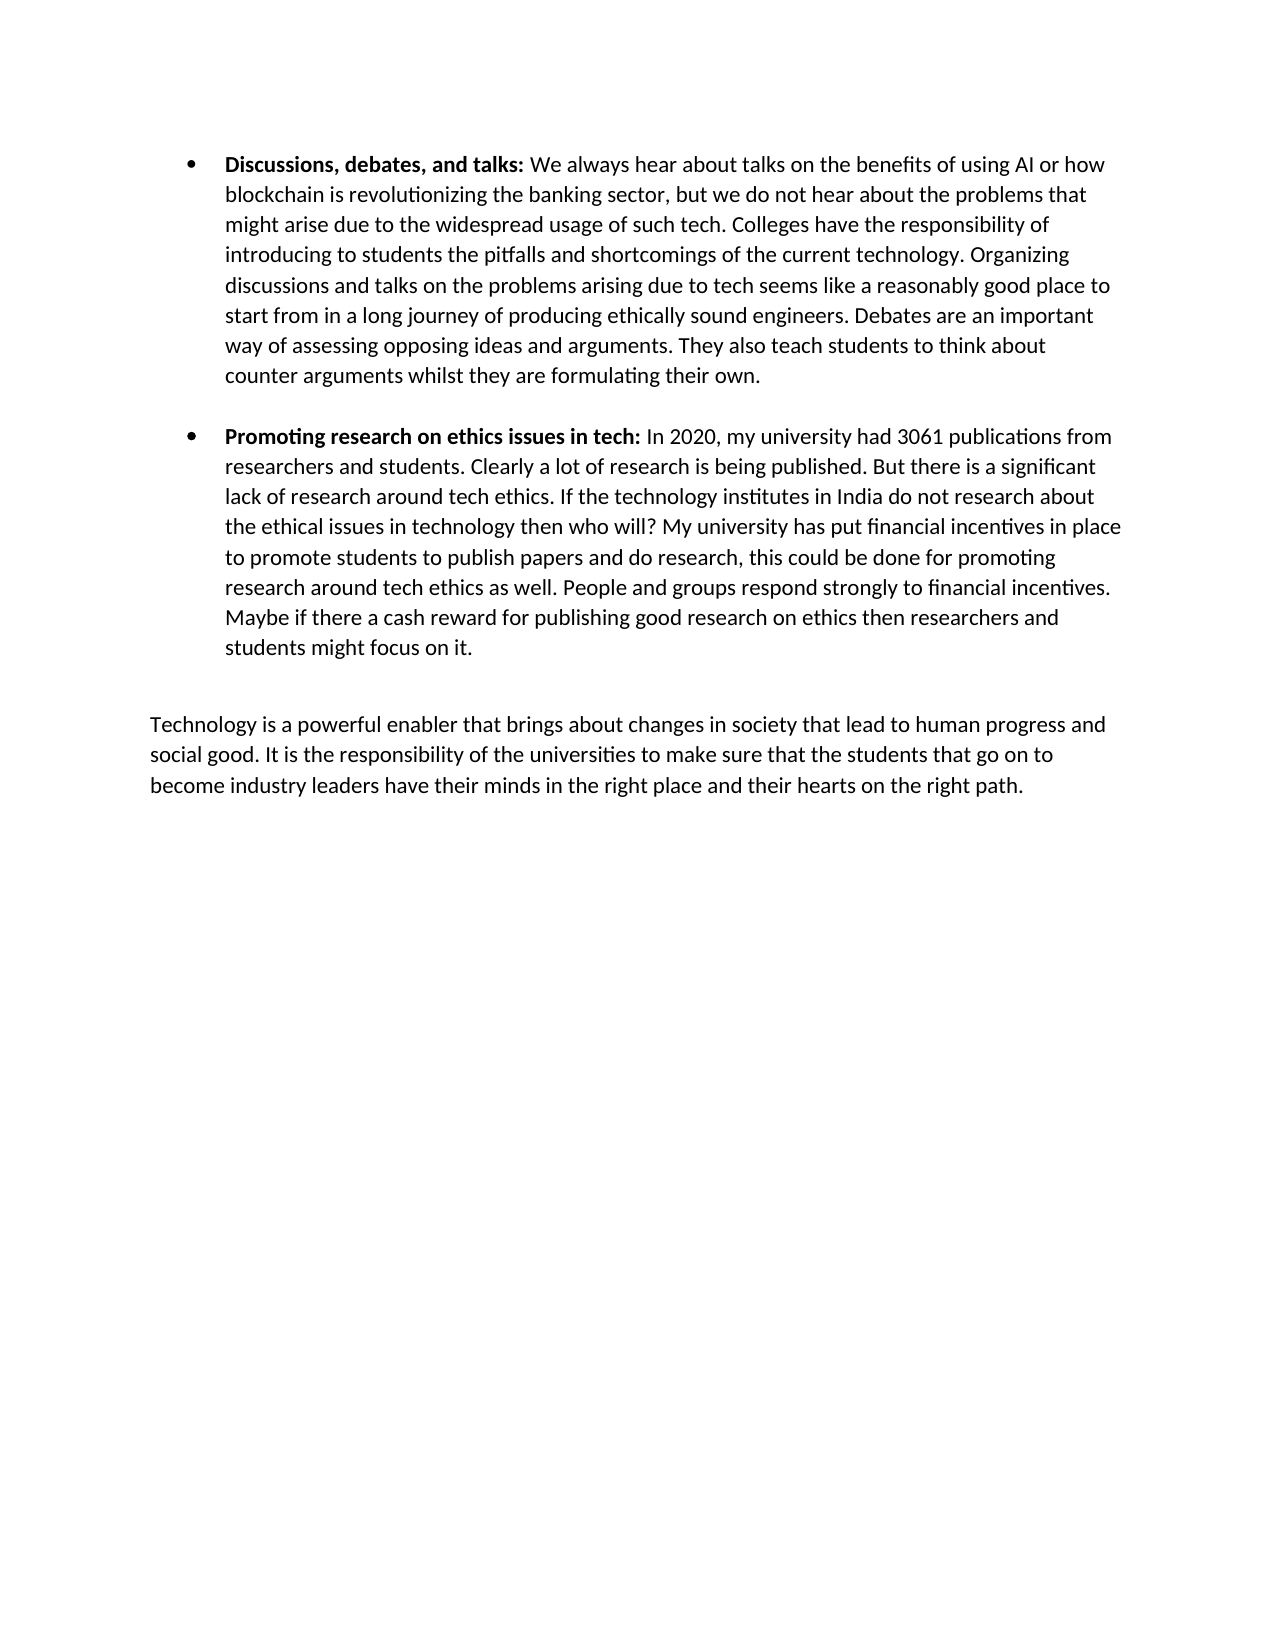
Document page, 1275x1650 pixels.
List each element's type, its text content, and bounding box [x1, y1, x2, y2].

text Technology is a powerful enabler that brings about changes in society that lead to human progress and social good. It is the responsibility of the universities to make sure that the students that go on to become industry leaders have their minds in the right place and their hearts on the right path. [150, 710, 1125, 799]
list Promoting research on ethics issues in tech: In 2020, my university had 3061 publications from researchers and students. Clearly a lot of research is being published. But there is a significant lack of research around tech ethics. If the technology institutes in India do not research about the ethical issues in technology then who will? My university has put financial incentives in place to promote students to publish papers and do research, this could be done for promoting research around tech ethics as well. People and groups respond strongly to financial incentives. Maybe if there a cash reward for publishing good research on ethics then researchers and students might focus on it. [187, 422, 1125, 661]
list Discussions, debates, and talks: We always hear about talks on the benefits of using AI or how blockchain is revolutionizing the banking sector, but we do not hear about the problems that might arise due to the widespread usage of such tech. Colleges have the responsibility of introducing to students the pitfalls and shortcomings of the current technology. Organizing discussions and talks on the problems arising due to tech seems like a reasonably good place to start from in a long journey of producing ethically sound engineers. Debates are an important way of assessing opposing ideas and arguments. They also teach students to think about counter arguments whilst they are formulating their own. [187, 150, 1125, 389]
